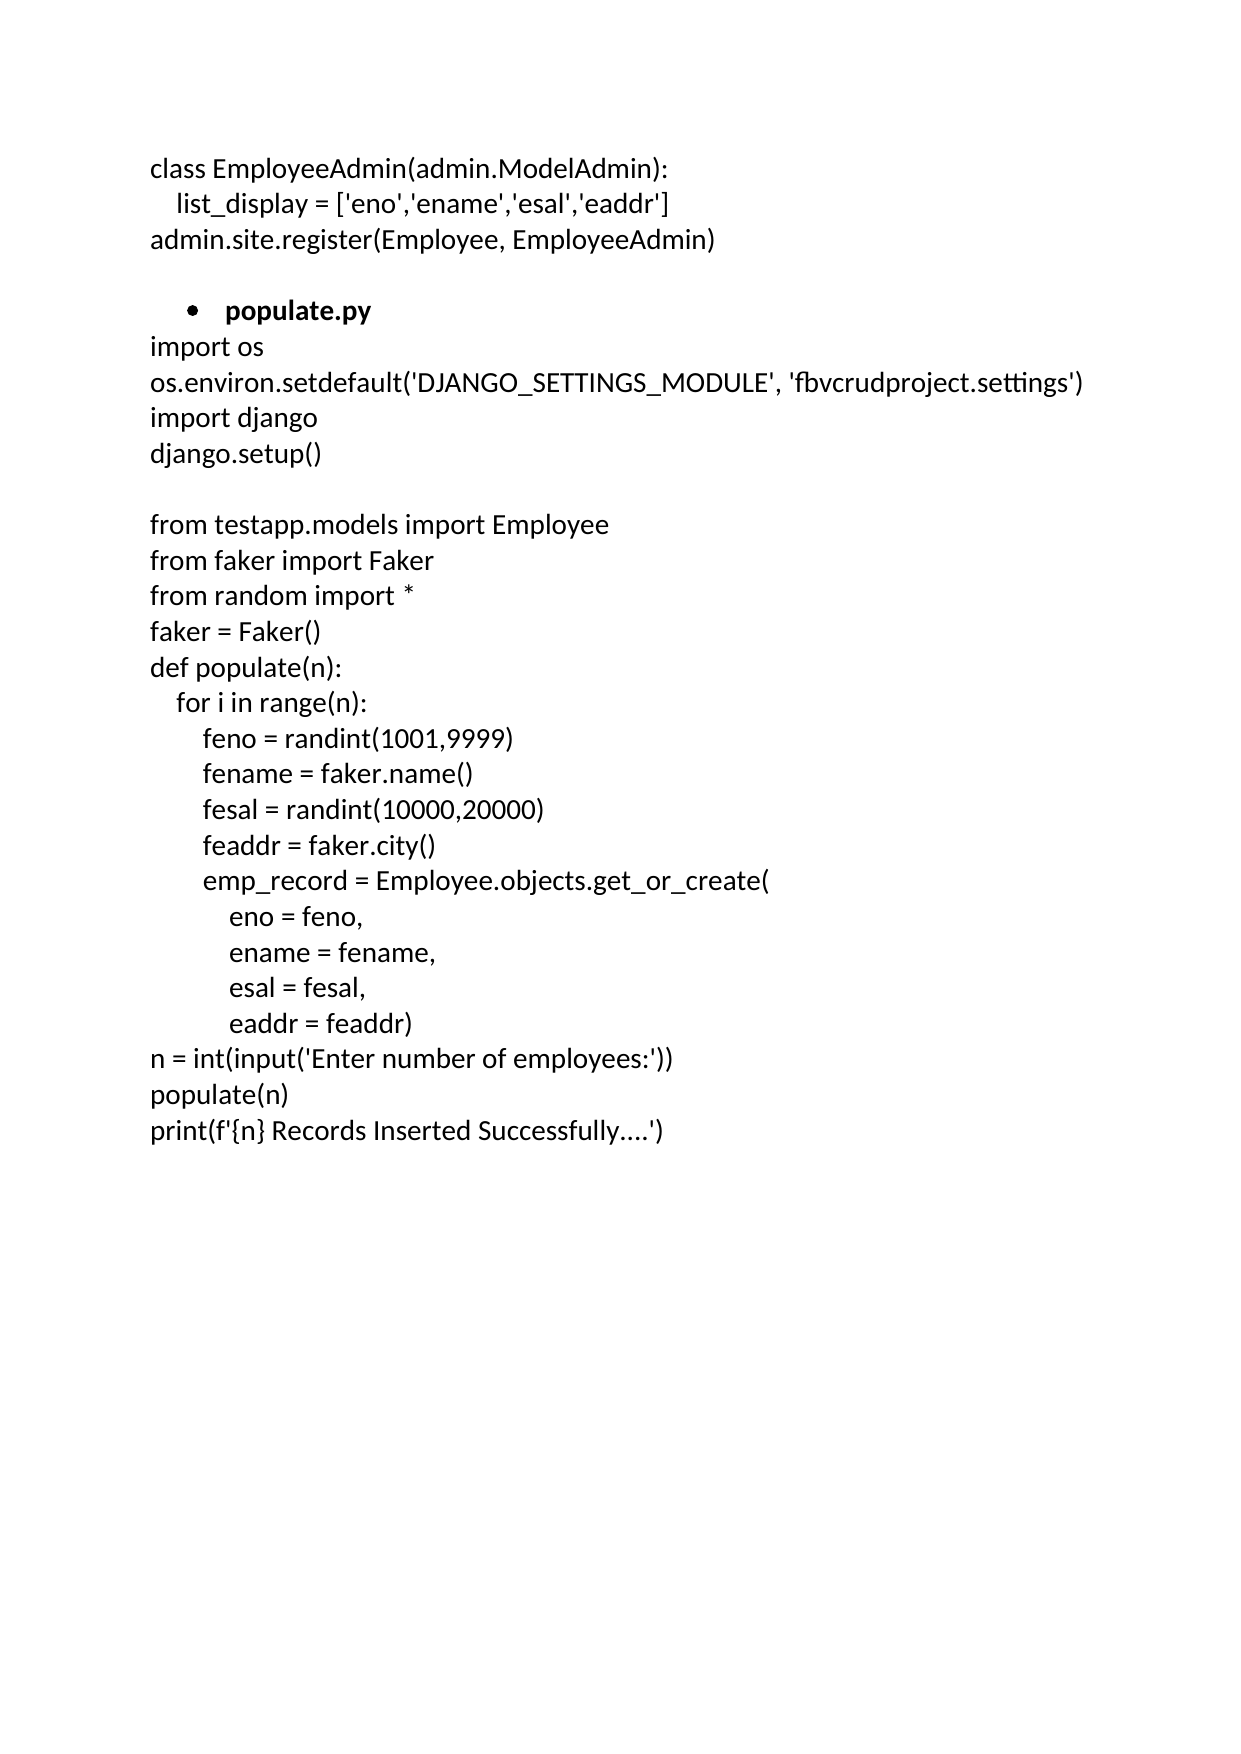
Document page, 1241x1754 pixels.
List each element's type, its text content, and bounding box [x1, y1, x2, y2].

text from faker import Faker [150, 542, 1090, 577]
text fesal = randint(10000,20000) [150, 791, 1090, 827]
text print(f'{n} Records Inserted Successfully....') [150, 1112, 1090, 1147]
text for i in range(n): [150, 684, 1090, 720]
text def populate(n): [150, 649, 1090, 684]
text import django [150, 399, 1090, 435]
text ename = fename, [150, 934, 1090, 969]
text list_display = ['eno','ename','esal','eaddr'] [150, 186, 1090, 221]
text feaddr = faker.city() [150, 827, 1090, 862]
text esal = fesal, [150, 969, 1090, 1005]
text populate(n) [150, 1076, 1090, 1112]
text from testapp.models import Employee [150, 506, 1090, 542]
text fename = faker.name() [150, 756, 1090, 791]
text from random import * [150, 577, 1090, 613]
text import os [150, 328, 1090, 364]
text feno = randint(1001,9999) [150, 720, 1090, 756]
text emp_record = Employee.objects.get_or_create( [150, 862, 1090, 898]
text eaddr = feaddr) [150, 1005, 1090, 1041]
text faker = Faker() [150, 613, 1090, 649]
text admin.site.register(Employee, EmployeeAdmin) [150, 221, 1090, 257]
text n = int(input('Enter number of employees:')) [150, 1041, 1090, 1076]
list populate.py [187, 292, 1090, 328]
text django.setup() [150, 435, 1090, 471]
text os.environ.setdefault('DJANGO_SETTINGS_MODULE', 'fbvcrudproject.settings') [150, 364, 1090, 399]
text class EmployeeAdmin(admin.ModelAdmin): [150, 150, 1090, 186]
text eno = feno, [150, 898, 1090, 934]
